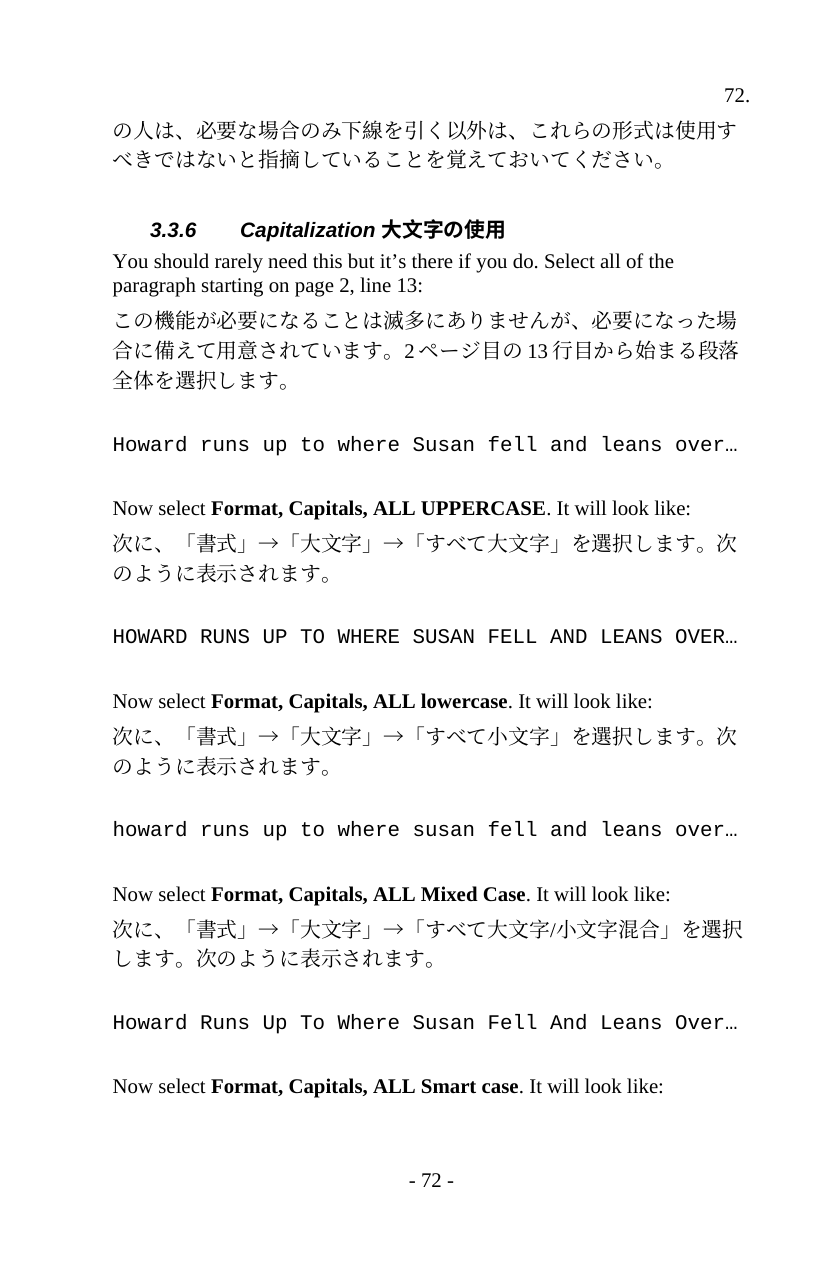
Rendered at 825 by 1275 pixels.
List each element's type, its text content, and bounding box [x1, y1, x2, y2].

text Howard Runs Up To Where Susan Fell And Leans Over… [112, 1012, 750, 1036]
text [112, 114, 750, 174]
text howard runs up to where susan fell and leans over… [112, 819, 750, 843]
text Now select Format, Capitals, ALL lowercase. It will look like: [112, 689, 750, 713]
text Now select Format, Capitals, ALL Mixed Case. It will look like: [112, 881, 750, 906]
text You should rarely need this but it’s there if you do. Select all of the paragraph starting on page 2, line 13: [112, 249, 750, 297]
text 次に、「書式」→「大文字」→「すべて小文字」を選択します。次のように表示されます。 [112, 720, 750, 780]
text Howard runs up to where Susan fell and leans over… [112, 434, 750, 457]
text HOWARD RUNS UP TO WHERE SUSAN FELL AND LEANS OVER… [112, 626, 750, 650]
text 次に、「書式」→「大文字」→「すべて大文字/小文字混合」を選択します。次のように表示されます。 [112, 913, 750, 973]
text Now select Format, Capitals, ALL UPPERCASE. It will look like: [112, 496, 750, 520]
text Now select Format, Capitals, ALL Smart case. It will look like: [112, 1074, 750, 1098]
subtitle Capitalization 大文字の使用 [150, 218, 736, 242]
text この機能が必要になることは滅多にありませんが、必要になった場合に備えて用意されています。2ページ目の13行目から始まる段落全体を選択します。 [112, 305, 750, 395]
text 次に、「書式」→「大文字」→「すべて大文字」を選択します。次のように表示されます。 [112, 528, 750, 587]
